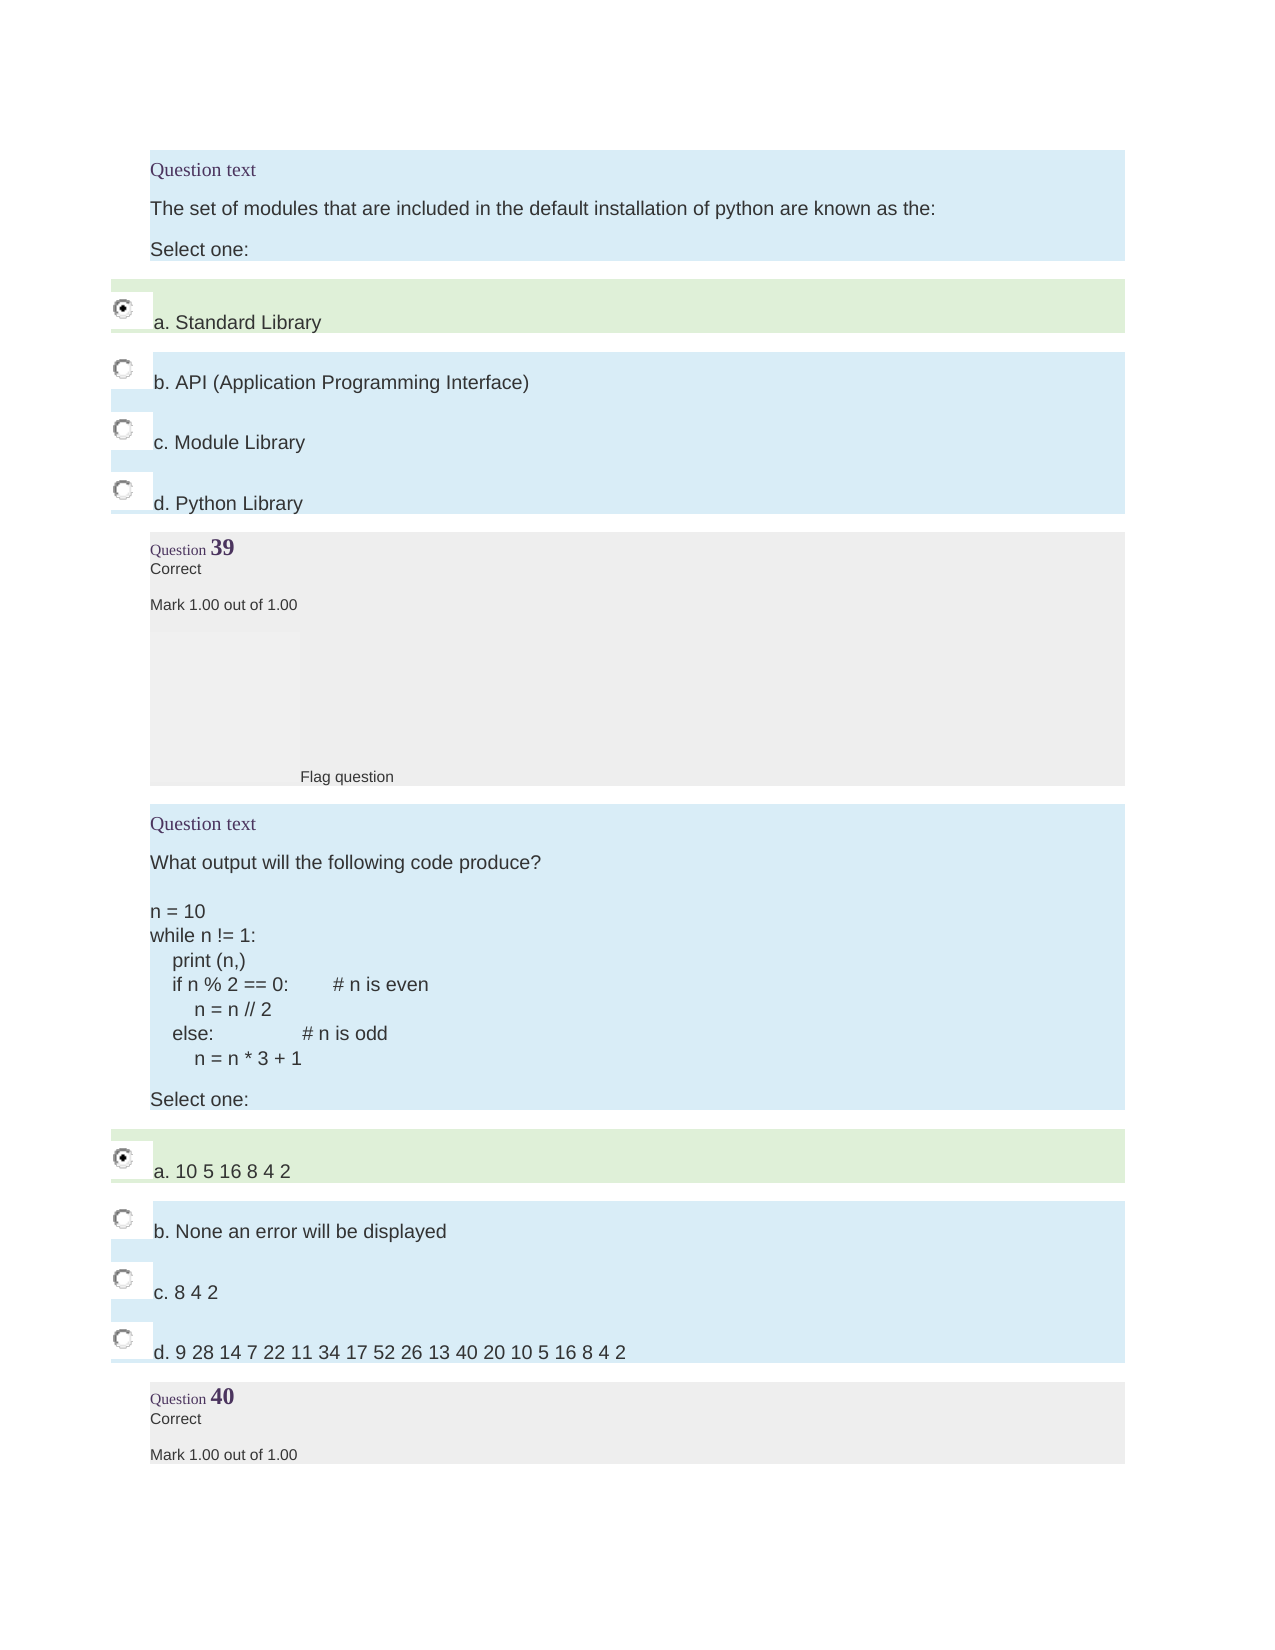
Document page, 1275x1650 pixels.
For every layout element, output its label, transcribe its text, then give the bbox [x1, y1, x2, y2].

text b. None an error will be displayed [111, 1201, 1125, 1243]
subtitle Question text [150, 804, 1125, 835]
text The set of modules that are included in the default installation of python are known as the: [150, 197, 1125, 219]
text c. Module Library [111, 412, 1125, 454]
text Select one: [150, 1087, 1125, 1110]
text What output will the following code produce? n = 10 while n != 1: print (n,) if n % 2 == 0: # n is even n = n // 2 else: # n is odd n = n * 3 + 1 [150, 851, 1125, 1069]
subtitle Question 39 [150, 532, 1125, 560]
text Mark 1.00 out of 1.00 [150, 1446, 1125, 1464]
text a. 10 5 16 8 4 2 [111, 1129, 1125, 1183]
text c. 8 4 2 [111, 1262, 1125, 1303]
text Select one: [150, 238, 1125, 261]
text a. Standard Library [111, 279, 1125, 333]
subtitle Question 40 [150, 1382, 1125, 1409]
text Flag question [150, 632, 1125, 786]
text d. Python Library [111, 472, 1125, 514]
text Mark 1.00 out of 1.00 [150, 596, 1125, 614]
text b. API (Application Programming Interface) [111, 352, 1125, 394]
text Correct [150, 560, 1125, 578]
text Correct [150, 1409, 1125, 1428]
subtitle Question text [150, 150, 1125, 181]
text d. 9 28 14 7 22 11 34 17 52 26 13 40 20 10 5 16 8 4 2 [111, 1322, 1125, 1363]
